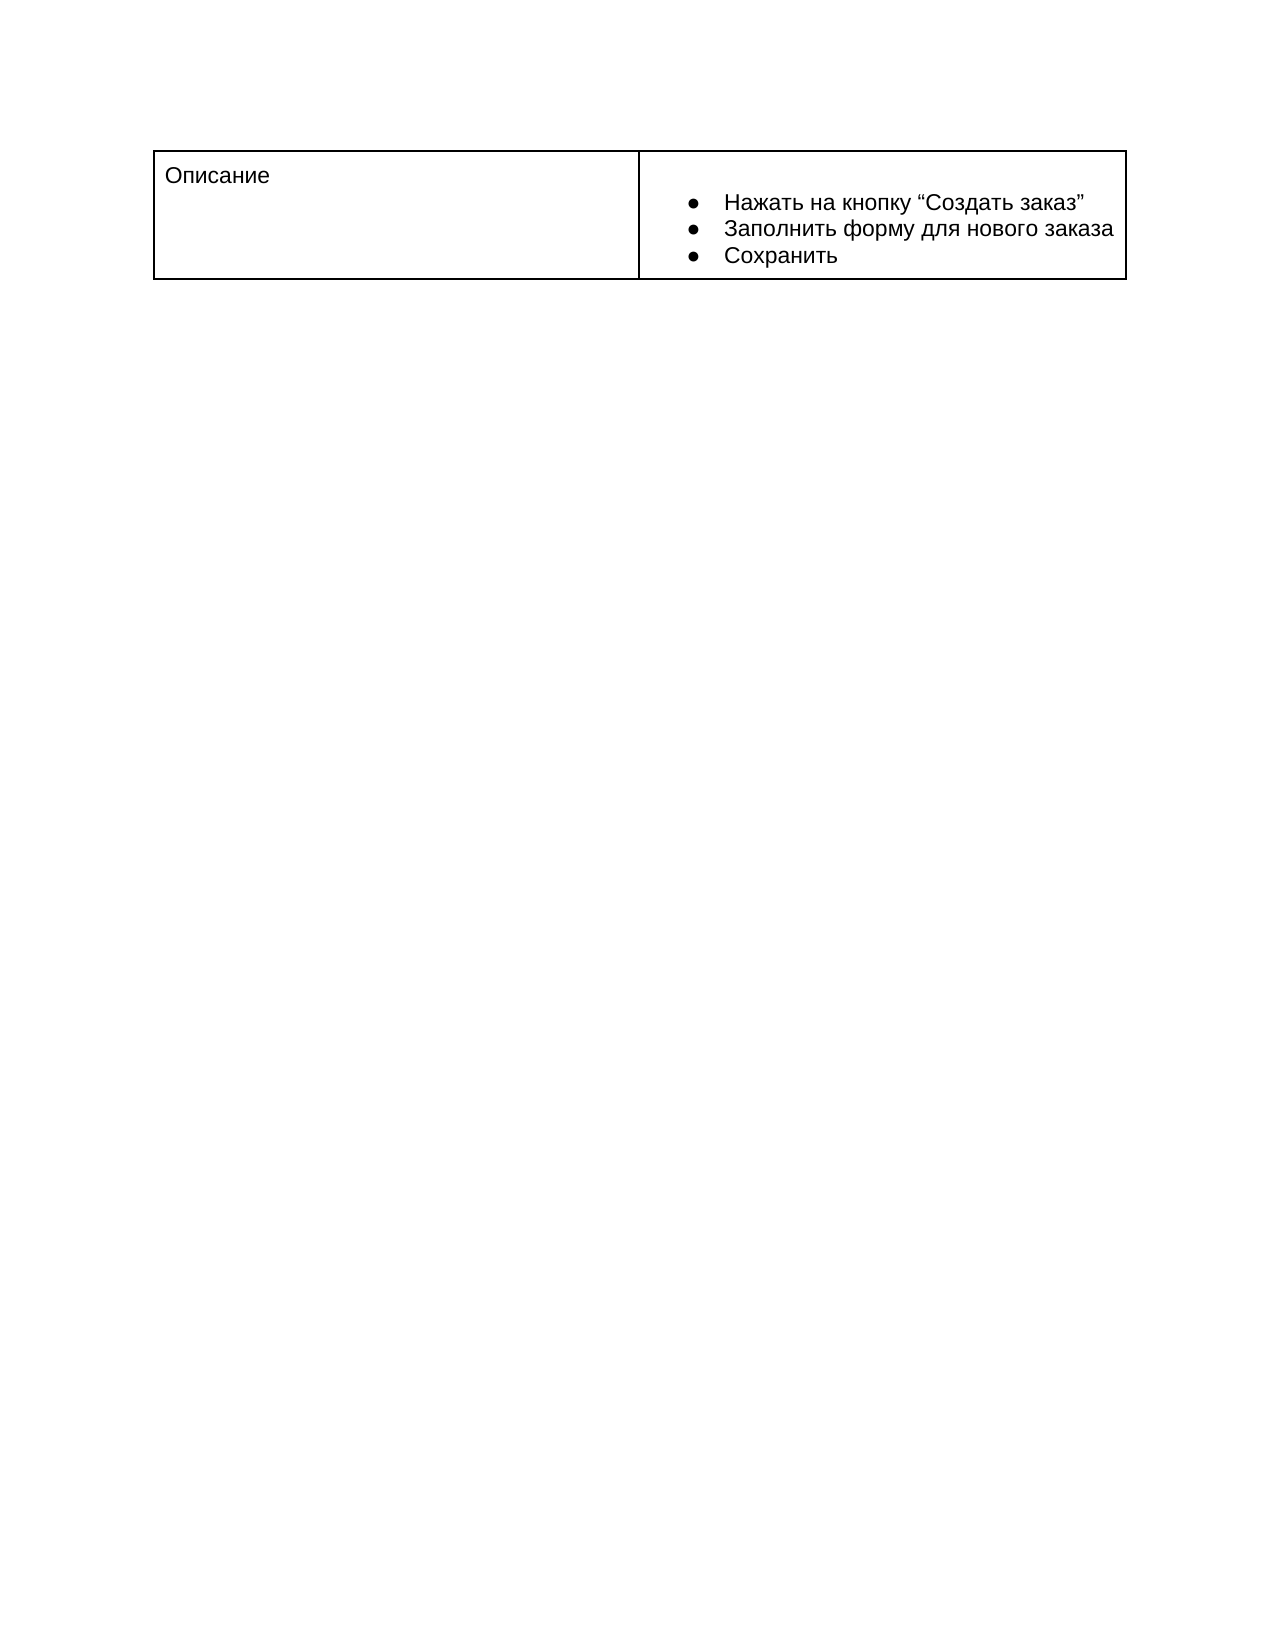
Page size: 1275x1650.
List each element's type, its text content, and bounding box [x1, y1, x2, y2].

table_cell Описание [155, 152, 638, 278]
table_cell Нажать на кнопку “Создать заказ” Заполнить форму для нового заказа Сохранить [640, 152, 1125, 278]
